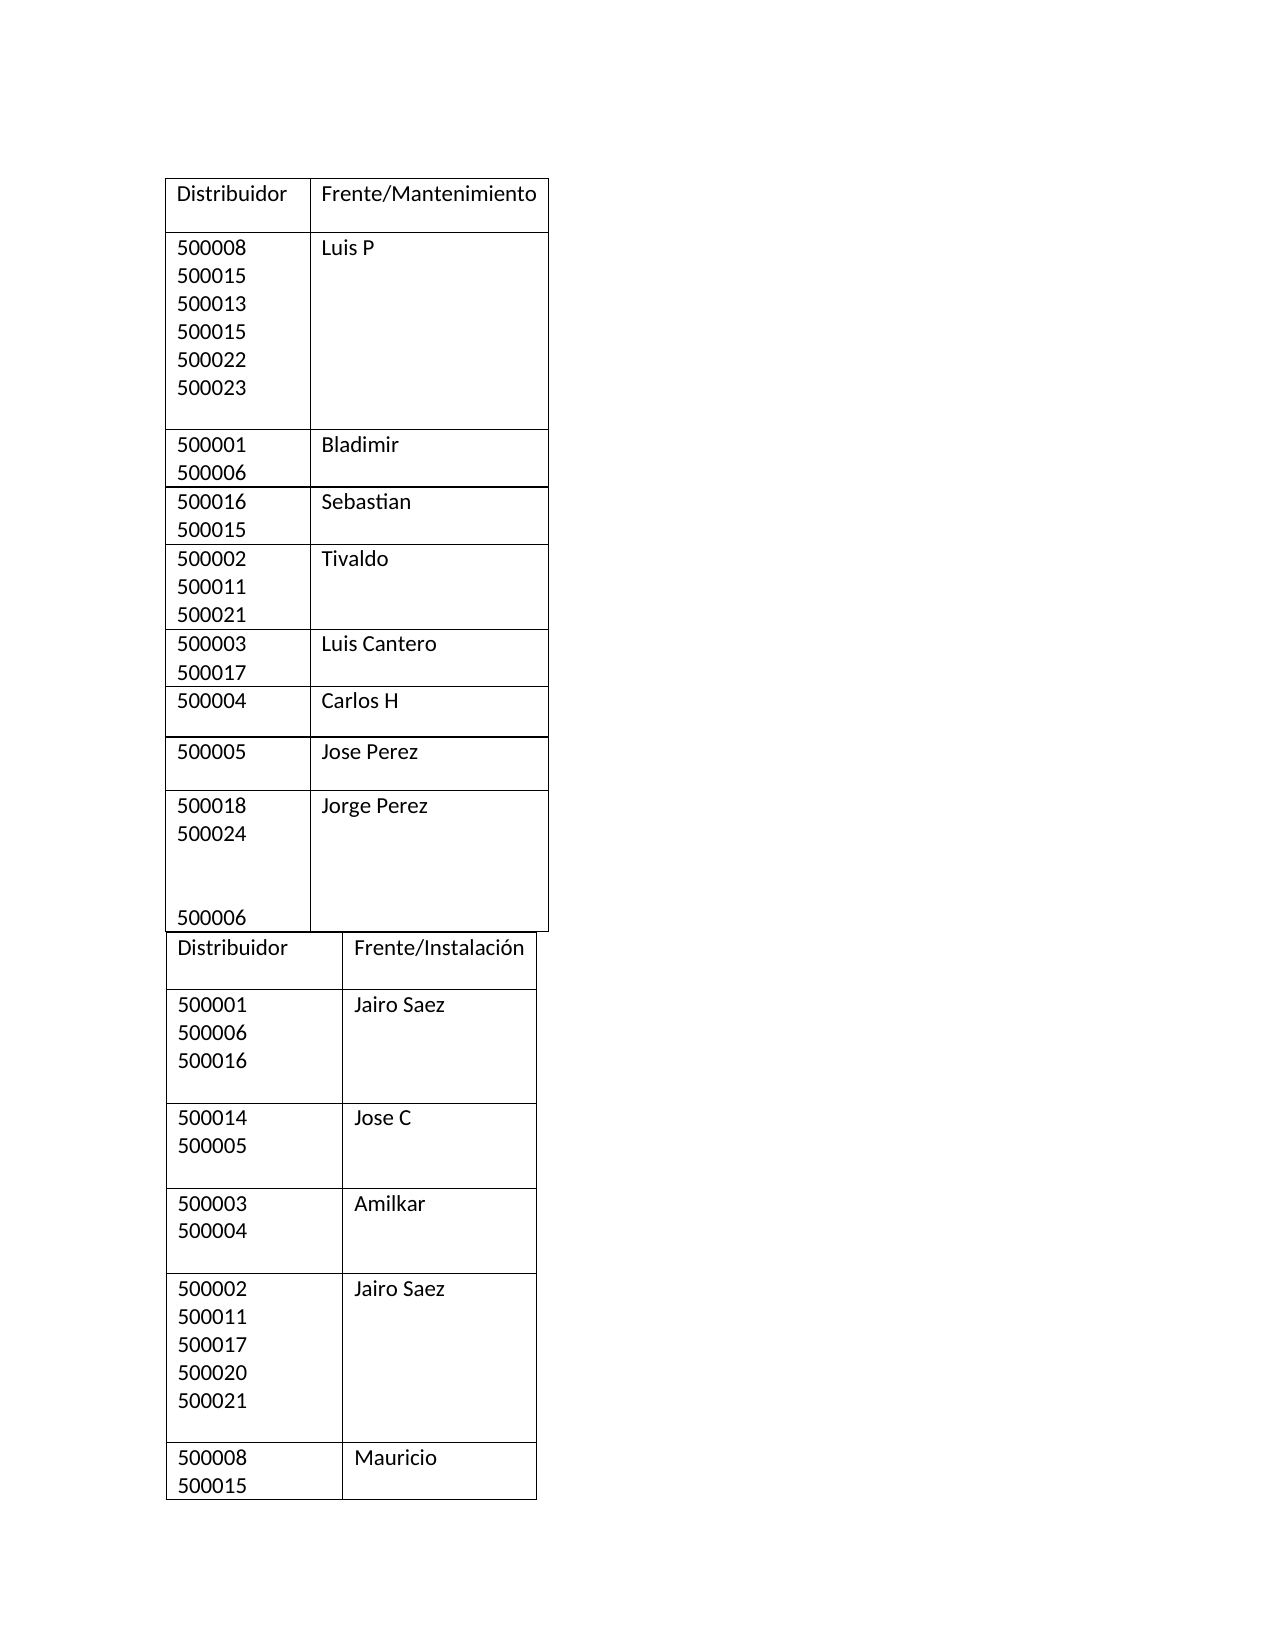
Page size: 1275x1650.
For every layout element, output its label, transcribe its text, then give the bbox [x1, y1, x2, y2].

table_cell 500001 500006 500016 [167, 990, 342, 1102]
table_cell Mauricio [343, 1443, 536, 1499]
table_header Distribuidor [166, 179, 310, 232]
table_cell 500001 500006 [166, 430, 310, 486]
table_cell 500003 500017 [166, 630, 310, 686]
table_cell 500018 500024 500006 [166, 791, 310, 931]
table_cell Jorge Perez [311, 791, 548, 931]
table_cell Amilkar [343, 1189, 536, 1273]
table_cell 500002 500011 500021 [166, 545, 310, 628]
table_header Frente/Instalación [343, 933, 536, 989]
table_cell 500008 500015 500013 500015 500022 500023 [166, 233, 310, 429]
table_cell 500004 [166, 687, 310, 736]
table_cell 500016 500015 [166, 488, 310, 543]
table_cell Sebastian [311, 488, 548, 543]
table_cell Carlos H [311, 687, 548, 736]
table_header Distribuidor [167, 933, 342, 989]
table_cell Jose Perez [311, 738, 548, 790]
table_cell 500005 [166, 738, 310, 790]
table_header Frente/Mantenimiento [311, 179, 548, 232]
table_cell 500002 500011 500017 500020 500021 [167, 1274, 342, 1442]
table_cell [167, 1443, 342, 1499]
table_cell Jairo Saez [343, 990, 536, 1102]
table_cell Luis Cantero [311, 630, 548, 686]
table_cell 500003 500004 [167, 1189, 342, 1273]
table_cell Luis P [311, 233, 548, 429]
table_cell 500014 500005 [167, 1104, 342, 1188]
table_cell Jose C [343, 1104, 536, 1188]
table_cell Jairo Saez [343, 1274, 536, 1442]
table_cell Tivaldo [311, 545, 548, 628]
table_cell Bladimir [311, 430, 548, 486]
